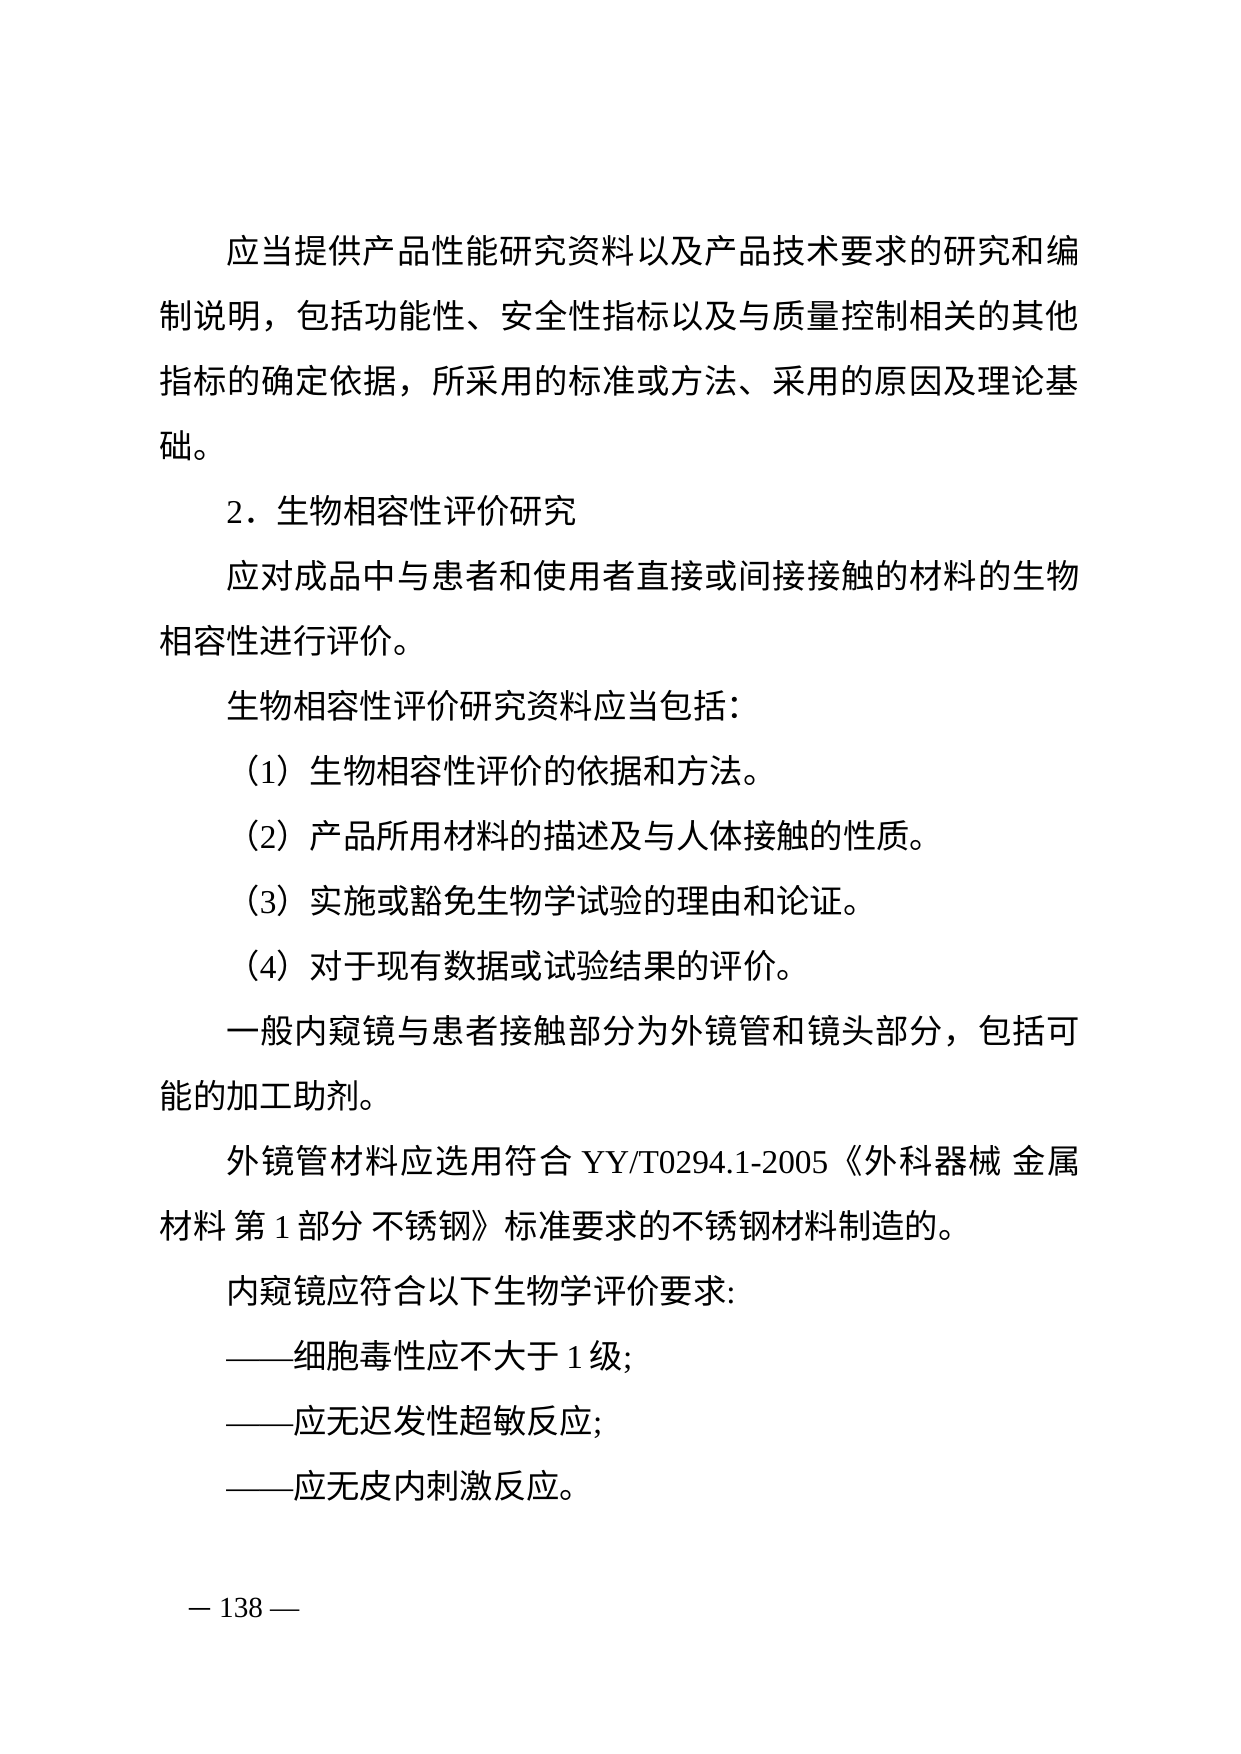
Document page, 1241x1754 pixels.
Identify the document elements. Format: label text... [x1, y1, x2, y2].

text ——应无迟发性超敏反应; [159, 1387, 1081, 1452]
text 内窥镜应符合以下生物学评价要求: [159, 1257, 1081, 1322]
text 外镜管材料应选用符合YY/T0294.1-2005《外科器械 金属材料 第1部分 不锈钢》标准要求的不锈钢材料制造的。 [159, 1127, 1081, 1257]
text ——细胞毒性应不大于1级; [159, 1322, 1081, 1387]
text 应当提供产品性能研究资料以及产品技术要求的研究和编制说明，包括功能性、安全性指标以及与质量控制相关的其他指标的确定依据，所采用的标准或方法、采用的原因及理论基础。 [159, 217, 1081, 477]
text 2．生物相容性评价研究 [159, 477, 1081, 542]
text （4）对于现有数据或试验结果的评价。 [159, 932, 1081, 997]
text 一般内窥镜与患者接触部分为外镜管和镜头部分，包括可能的加工助剂。 [159, 997, 1081, 1127]
text 应对成品中与患者和使用者直接或间接接触的材料的生物相容性进行评价。 [159, 542, 1081, 672]
text 生物相容性评价研究资料应当包括： [159, 672, 1081, 737]
text （1）生物相容性评价的依据和方法。 [159, 737, 1081, 802]
text （2）产品所用材料的描述及与人体接触的性质。 [159, 802, 1081, 867]
text （3）实施或豁免生物学试验的理由和论证。 [159, 867, 1081, 932]
text ——应无皮内刺激反应。 [159, 1452, 1081, 1517]
